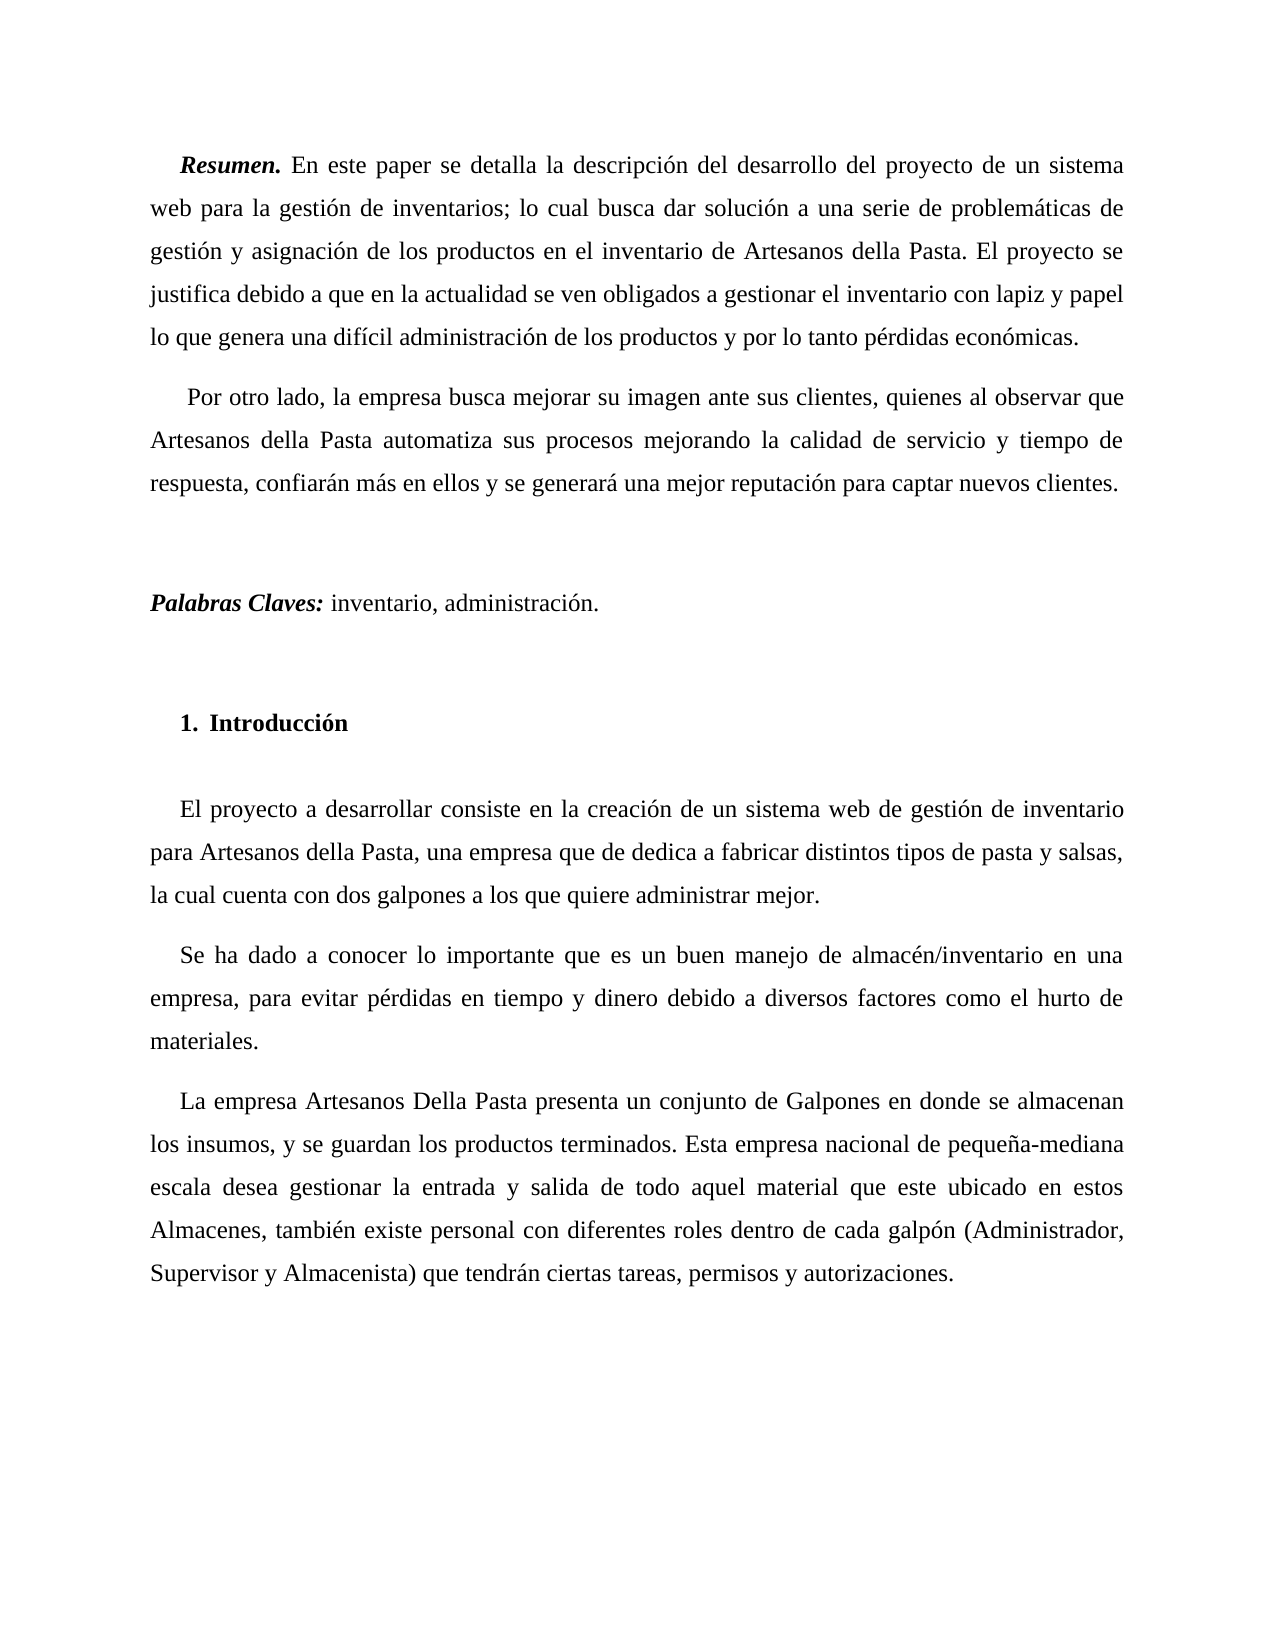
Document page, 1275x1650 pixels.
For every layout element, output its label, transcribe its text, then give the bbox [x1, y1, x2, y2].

text Por otro lado, la empresa busca mejorar su imagen ante sus clientes, quienes al observar que Artesanos della Pasta automatiza sus procesos mejorando la calidad de servicio y tiempo de respuesta, confiarán más en ellos y se generará una mejor reputación para captar nuevos clientes. [150, 382, 1125, 497]
text La empresa Artesanos Della Pasta presenta un conjunto de Galpones en donde se almacenan los insumos, y se guardan los productos terminados. Esta empresa nacional de pequeña-mediana escala desea gestionar la entrada y salida de todo aquel material que este ubicado en estos Almacenes, también existe personal con diferentes roles dentro de cada galpón (Administrador, Supervisor y Almacenista) que tendrán ciertas tareas, permisos y autorizaciones. [150, 1086, 1125, 1287]
text Palabras Claves: inventario, administración. [150, 588, 1125, 617]
list Introducción [179, 708, 1125, 736]
list El proyecto a desarrollar consiste en la creación de un sistema web de gestión de inventario para Artesanos della Pasta, una empresa que de dedica a fabricar distintos tipos de pasta y salsas, la cual cuenta con dos galpones a los que quiere administrar mejor. [150, 794, 1125, 909]
text Resumen. En este paper se detalla la descripción del desarrollo del proyecto de un sistema web para la gestión de inventarios; lo cual busca dar solución a una serie de problemáticas de gestión y asignación de los productos en el inventario de Artesanos della Pasta. El proyecto se justifica debido a que en la actualidad se ven obligados a gestionar el inventario con lapiz y papel lo que genera una difícil administración de los productos y por lo tanto pérdidas económicas. [150, 150, 1125, 351]
text Se ha dado a conocer lo importante que es un buen manejo de almacén/inventario en una empresa, para evitar pérdidas en tiempo y dinero debido a diversos factores como el hurto de materiales. [150, 940, 1125, 1055]
